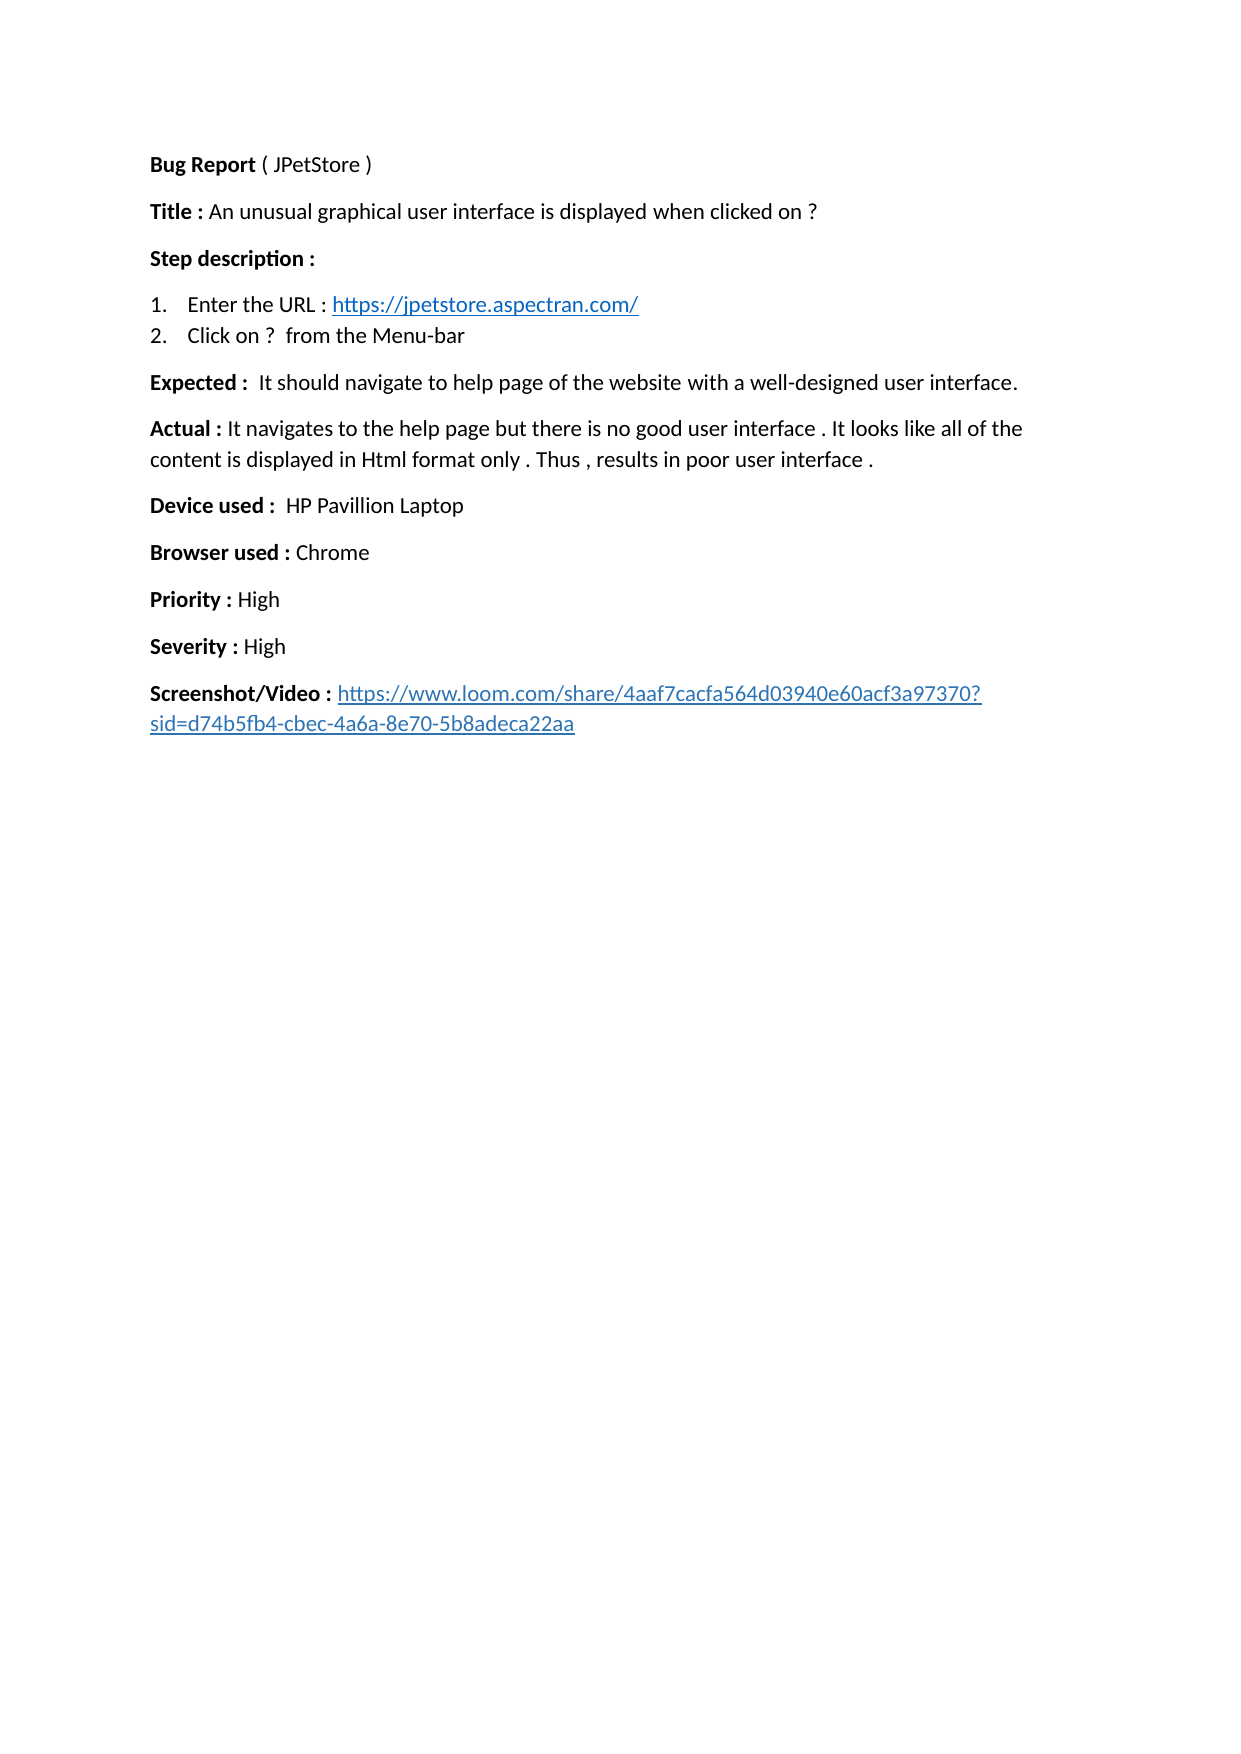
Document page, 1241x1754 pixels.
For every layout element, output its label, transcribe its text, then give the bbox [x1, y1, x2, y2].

text Step description : [150, 244, 1090, 272]
text Expected : It should navigate to help page of the website with a well-designed user interface. [150, 368, 1090, 396]
list Click on ? from the Menu-bar [150, 321, 1090, 349]
text Bug Report ( JPetStore ) [150, 150, 1090, 178]
list Enter the URL : https://jpetstore.aspectran.com/ [150, 291, 1090, 319]
text Device used : HP Pavillion Laptop [150, 492, 1090, 520]
text Screenshot/Video : https://www.loom.com/share/4aaf7cacfa564d03940e60acf3a97370?sid=d74b5fb4-cbec-4a6a-8e70-5b8adeca22aa [150, 679, 1090, 737]
text Priority : High [150, 585, 1090, 613]
text Actual : It navigates to the help page but there is no good user interface . It looks like all of the content is displayed in Html format only . Thus , results in poor user interface . [150, 414, 1090, 473]
text Title : An unusual graphical user interface is displayed when clicked on ? [150, 197, 1090, 225]
text Browser used : Chrome [150, 538, 1090, 567]
text Severity : High [150, 632, 1090, 660]
